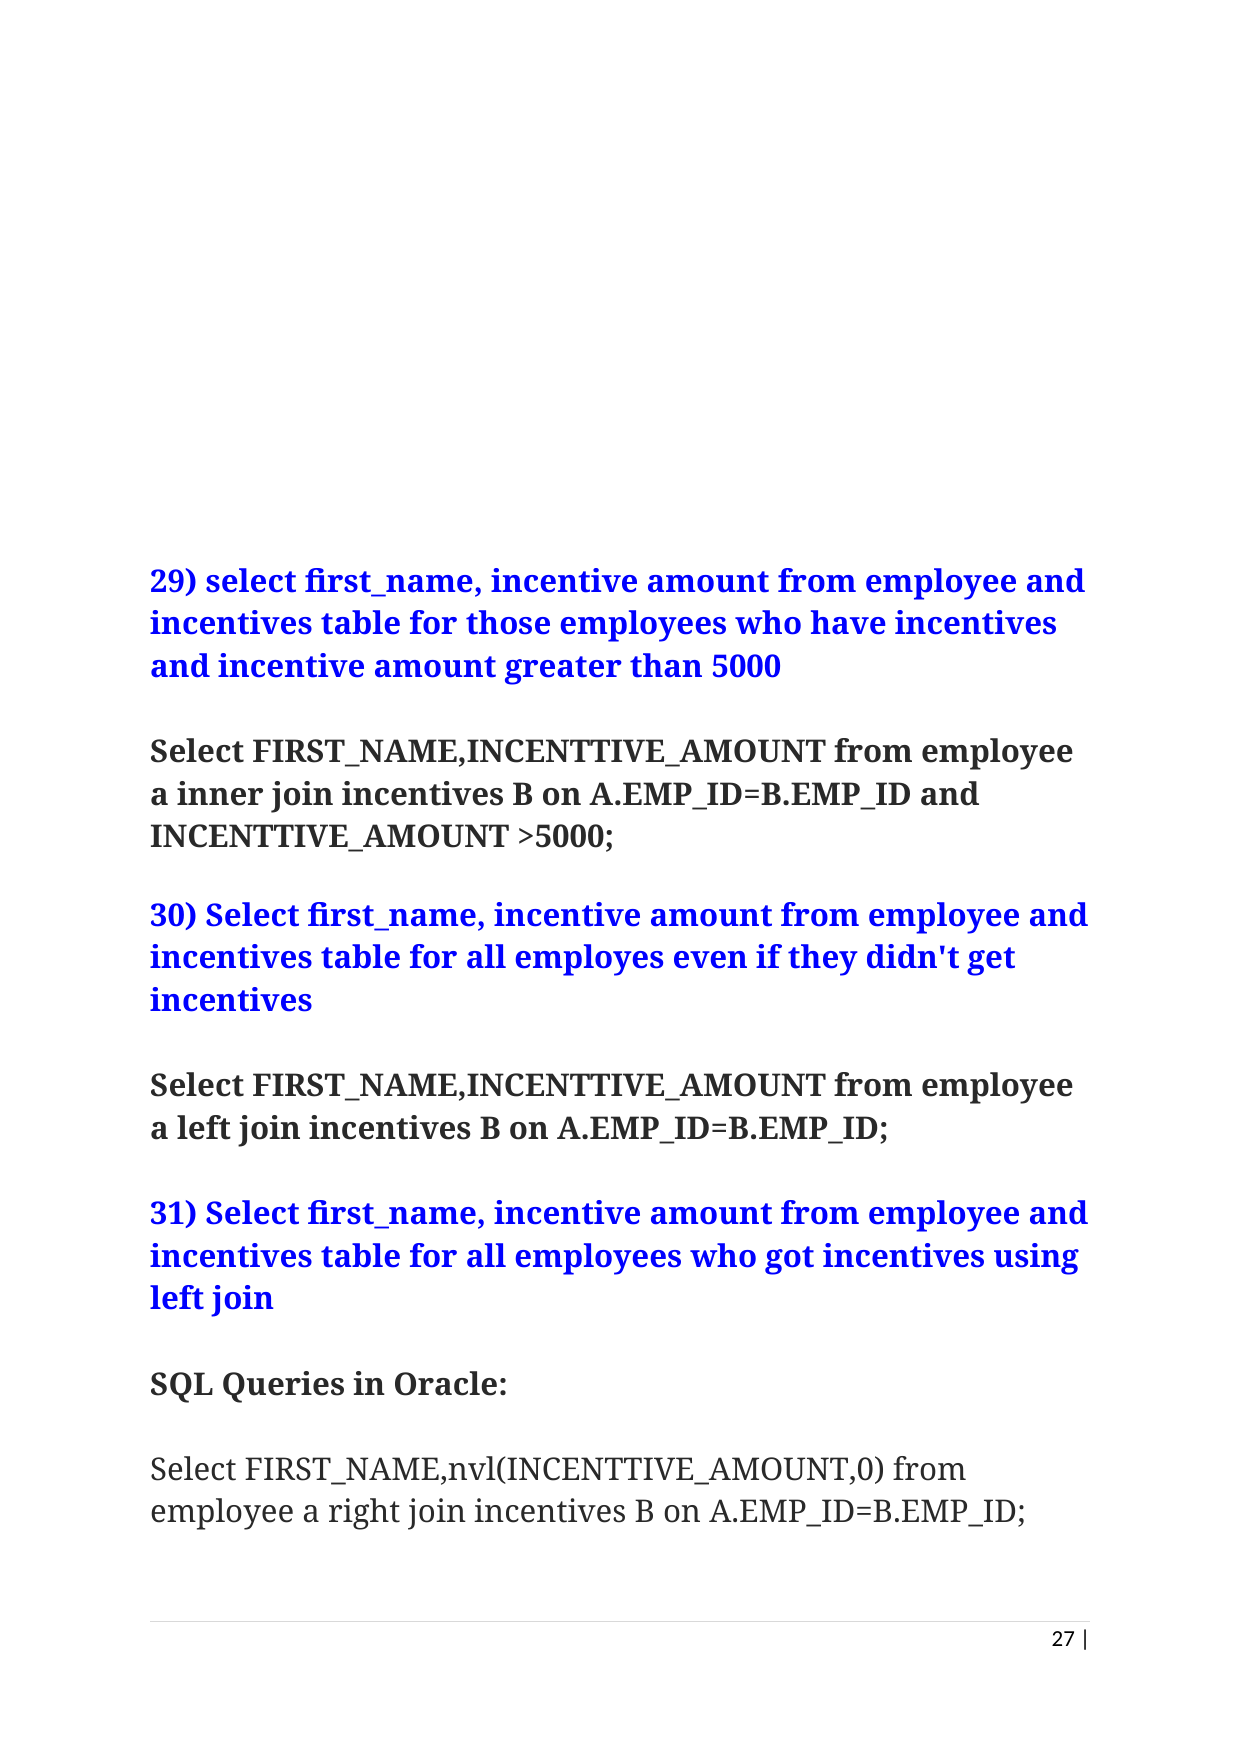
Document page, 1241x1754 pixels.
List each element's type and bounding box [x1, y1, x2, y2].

text [150, 150, 1090, 1574]
